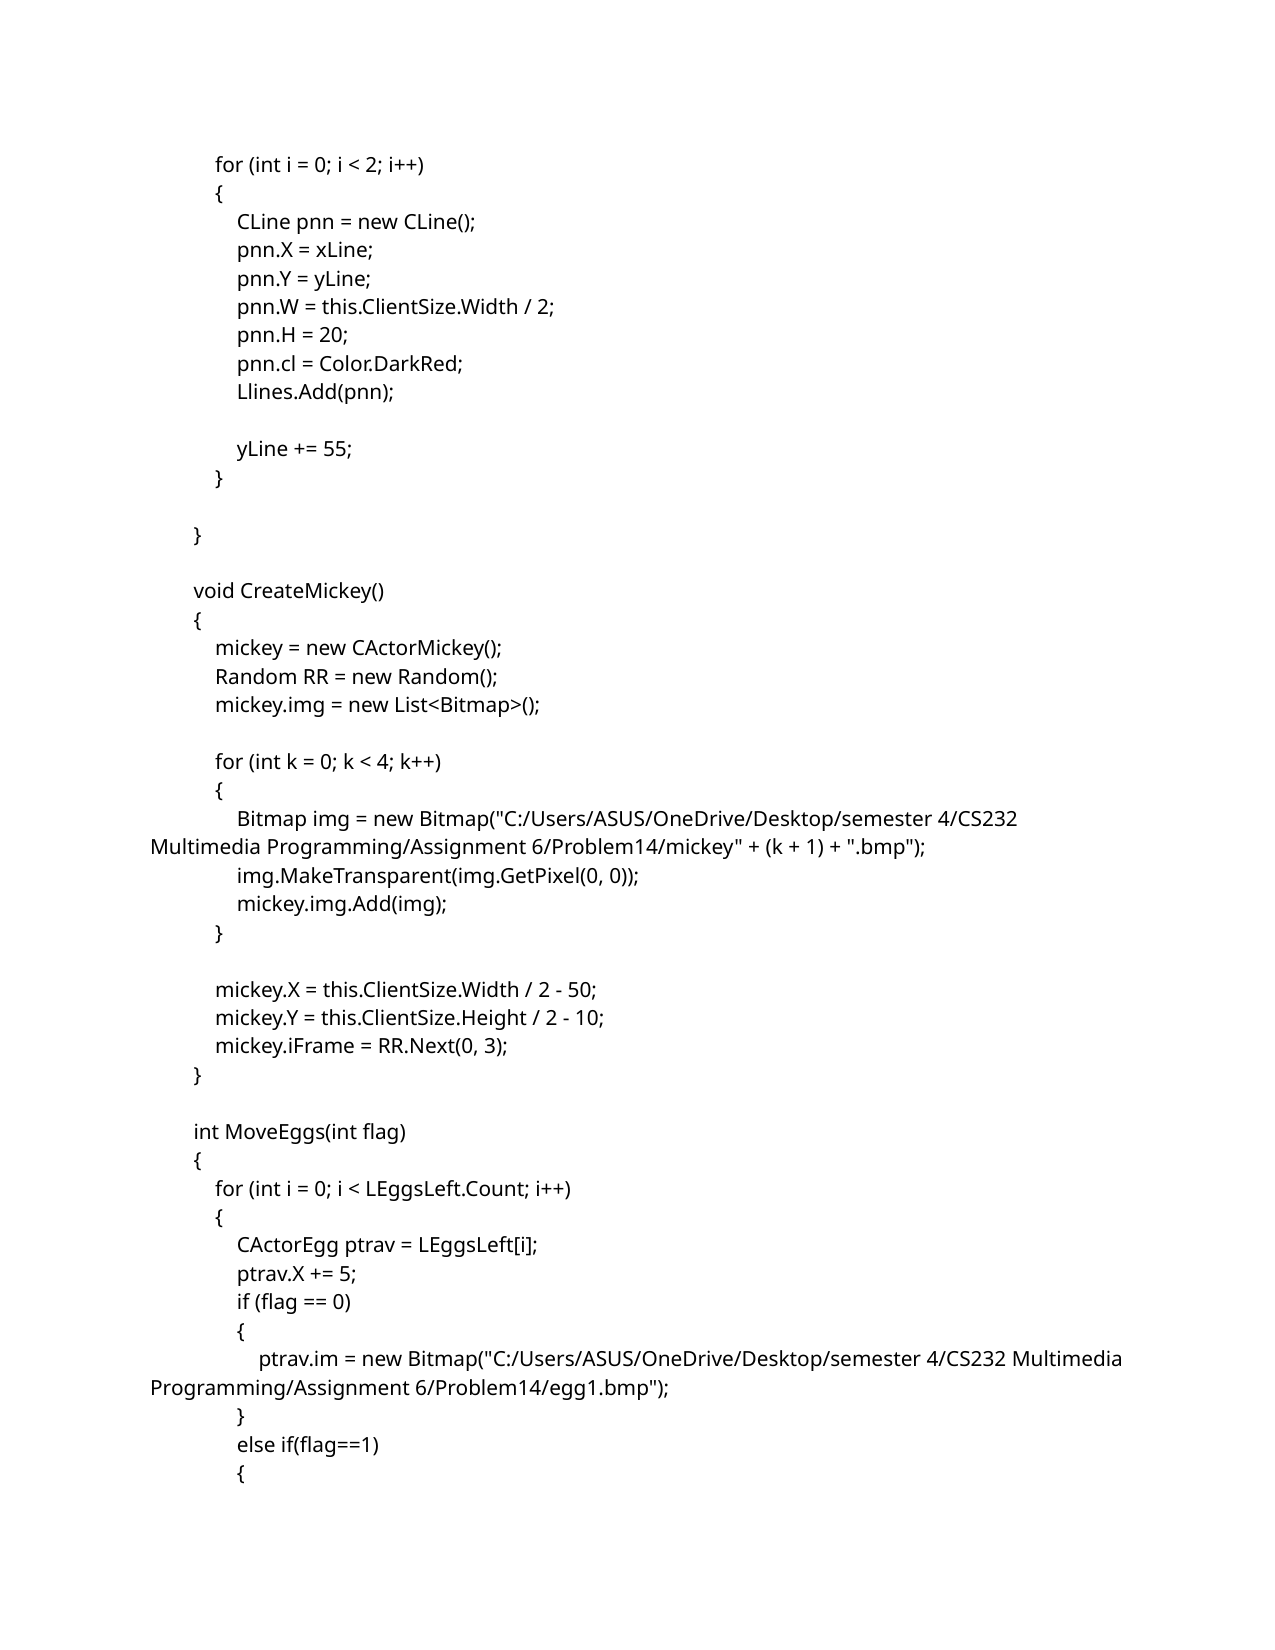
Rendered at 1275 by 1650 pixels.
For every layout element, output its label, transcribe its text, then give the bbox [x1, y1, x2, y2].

text mickey = new CActorMickey(); [150, 633, 1125, 662]
text pnn.cl = Color.DarkRed; [150, 349, 1125, 377]
text { [150, 1316, 1125, 1344]
text { [150, 178, 1125, 207]
text { [150, 1145, 1125, 1174]
text mickey.Y = this.ClientSize.Height / 2 - 10; [150, 1003, 1125, 1032]
text mickey.iFrame = RR.Next(0, 3); [150, 1032, 1125, 1060]
text img.MakeTransparent(img.GetPixel(0, 0)); [150, 861, 1125, 889]
text mickey.img.Add(img); [150, 889, 1125, 918]
text pnn.W = this.ClientSize.Width / 2; [150, 292, 1125, 321]
text pnn.H = 20; [150, 321, 1125, 349]
text void CreateMickey() [150, 577, 1125, 605]
text for (int i = 0; i < LEggsLeft.Count; i++) [150, 1174, 1125, 1202]
text { [150, 1202, 1125, 1231]
text yLine += 55; [150, 434, 1125, 463]
text else if(flag==1) [150, 1430, 1125, 1458]
text } [150, 1060, 1125, 1088]
text if (flag == 0) [150, 1287, 1125, 1316]
text ptrav.X += 5; [150, 1259, 1125, 1287]
text } [150, 918, 1125, 946]
text { [150, 605, 1125, 633]
text for (int i = 0; i < 2; i++) [150, 150, 1125, 178]
text CLine pnn = new CLine(); [150, 207, 1125, 235]
text { [150, 776, 1125, 804]
text mickey.X = this.ClientSize.Width / 2 - 50; [150, 975, 1125, 1003]
text } [150, 1401, 1125, 1430]
text ptrav.im = new Bitmap("C:/Users/ASUS/OneDrive/Desktop/semester 4/CS232 Multimedia Programming/Assignment 6/Problem14/egg1.bmp"); [150, 1344, 1125, 1401]
text Llines.Add(pnn); [150, 377, 1125, 406]
text pnn.X = xLine; [150, 235, 1125, 264]
text pnn.Y = yLine; [150, 264, 1125, 292]
text Random RR = new Random(); [150, 662, 1125, 690]
text mickey.img = new List<Bitmap>(); [150, 690, 1125, 719]
text } [150, 463, 1125, 491]
text } [150, 520, 1125, 548]
text { [150, 1458, 1125, 1487]
text Bitmap img = new Bitmap("C:/Users/ASUS/OneDrive/Desktop/semester 4/CS232 Multimedia Programming/Assignment 6/Problem14/mickey" + (k + 1) + ".bmp"); [150, 804, 1125, 861]
text CActorEgg ptrav = LEggsLeft[i]; [150, 1231, 1125, 1259]
text for (int k = 0; k < 4; k++) [150, 747, 1125, 776]
text int MoveEggs(int flag) [150, 1117, 1125, 1145]
